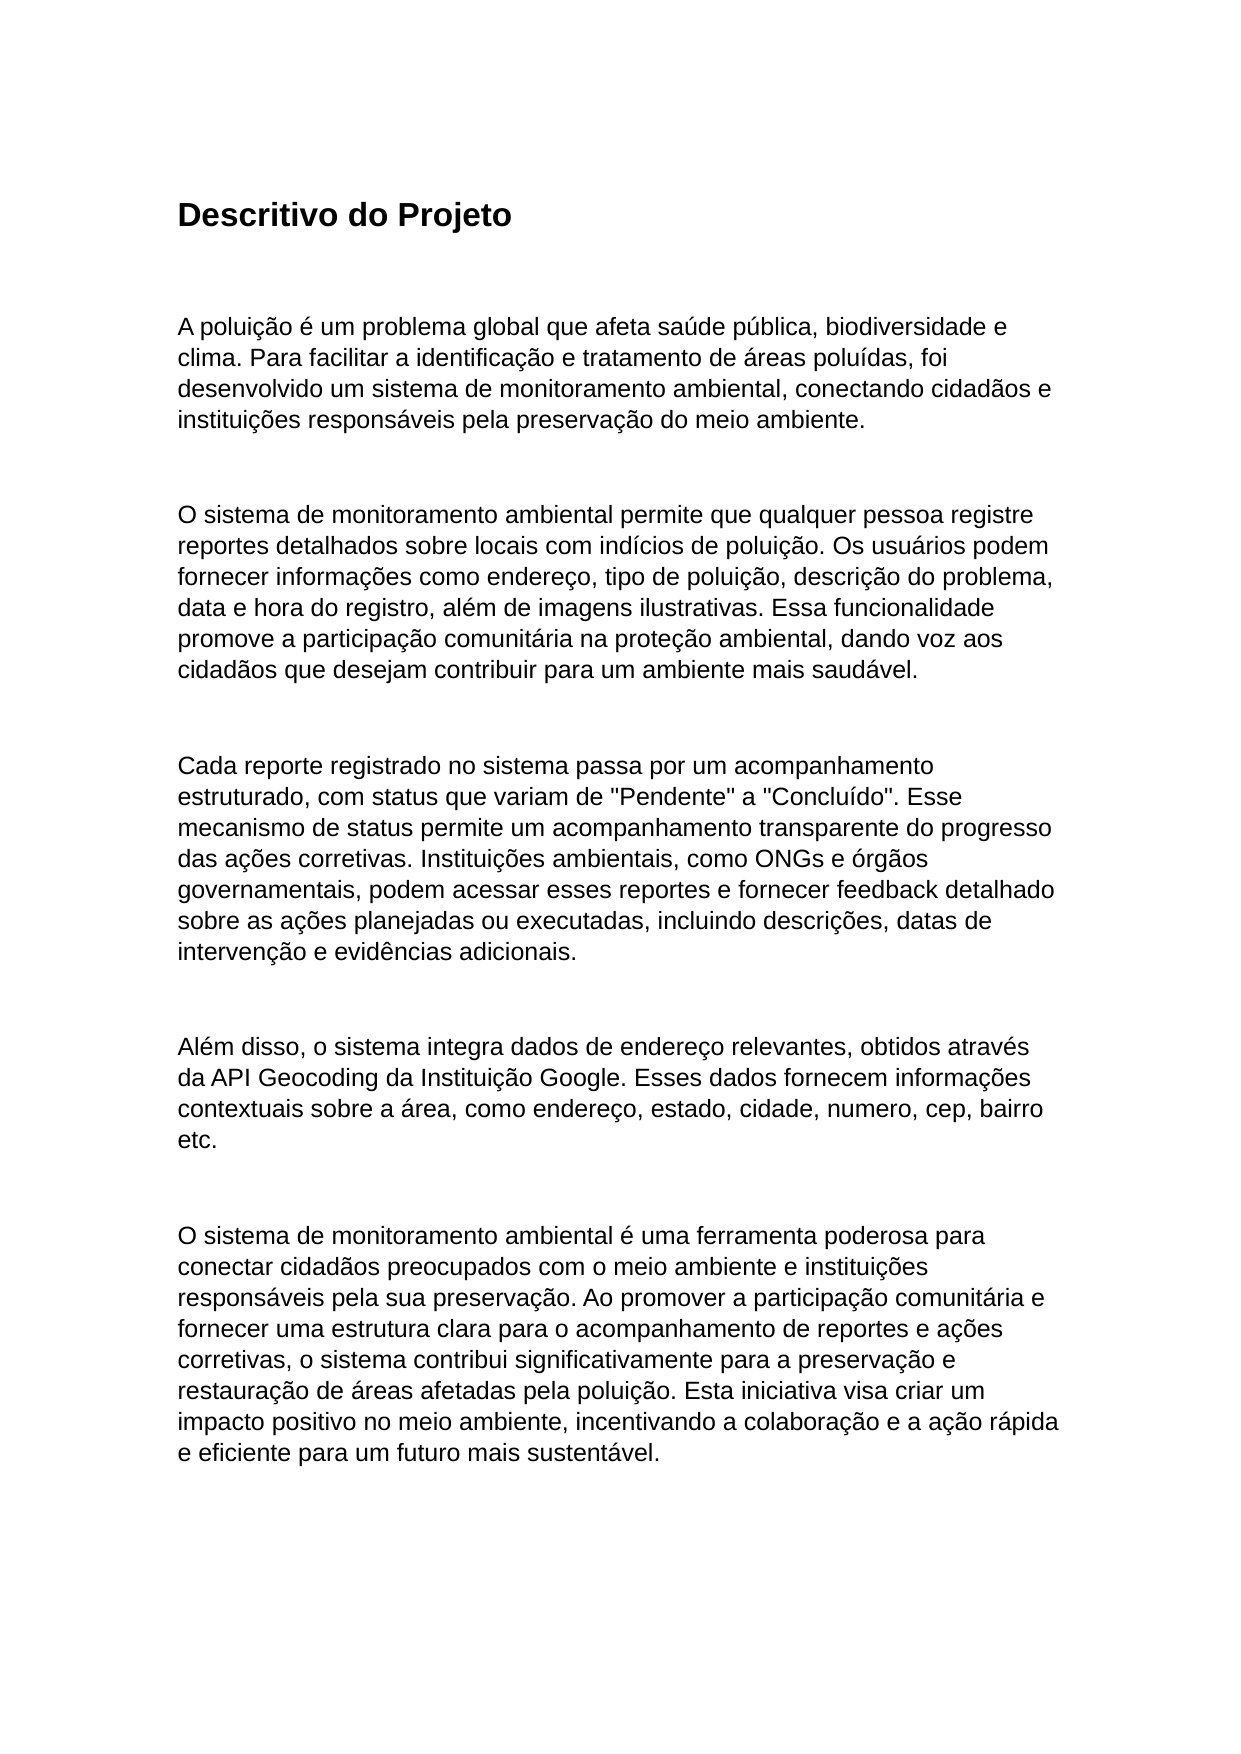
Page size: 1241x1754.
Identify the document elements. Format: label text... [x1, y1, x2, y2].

text O sistema de monitoramento ambiental é uma ferramenta poderosa para conectar cidadãos preocupados com o meio ambiente e instituições responsáveis pela sua preservação. Ao promover a participação comunitária e fornecer uma estrutura clara para o acompanhamento de reportes e ações corretivas, o sistema contribui significativamente para a preservação e restauração de áreas afetadas pela poluição. Esta iniciativa visa criar um impacto positivo no meio ambiente, incentivando a colaboração e a ação rápida e eficiente para um futuro mais sustentável. [177, 1221, 1063, 1467]
text Descritivo do Projeto [177, 195, 1063, 234]
text A poluição é um problema global que afeta saúde pública, biodiversidade e clima. Para facilitar a identificação e tratamento de áreas poluídas, foi desenvolvido um sistema de monitoramento ambiental, conectando cidadãos e instituições responsáveis pela preservação do meio ambiente. [177, 312, 1063, 433]
text O sistema de monitoramento ambiental permite que qualquer pessoa registre reportes detalhados sobre locais com indícios de poluição. Os usuários podem fornecer informações como endereço, tipo de poluição, descrição do problema, data e hora do registro, além de imagens ilustrativas. Essa funcionalidade promove a participação comunitária na proteção ambiental, dando voz aos cidadãos que desejam contribuir para um ambiente mais saudável. [177, 500, 1063, 684]
text Cada reporte registrado no sistema passa por um acompanhamento estruturado, com status que variam de "Pendente" a "Concluído". Esse mecanismo de status permite um acompanhamento transparente do progresso das ações corretivas. Instituições ambientais, como ONGs e órgãos governamentais, podem acessar esses reportes e fornecer feedback detalhado sobre as ações planejadas ou executadas, incluindo descrições, datas de intervenção e evidências adicionais. [177, 751, 1063, 966]
text Além disso, o sistema integra dados de endereço relevantes, obtidos através da API Geocoding da Instituição Google. Esses dados fornecem informações contextuais sobre a área, como endereço, estado, cidade, numero, cep, bairro etc. [177, 1032, 1063, 1154]
